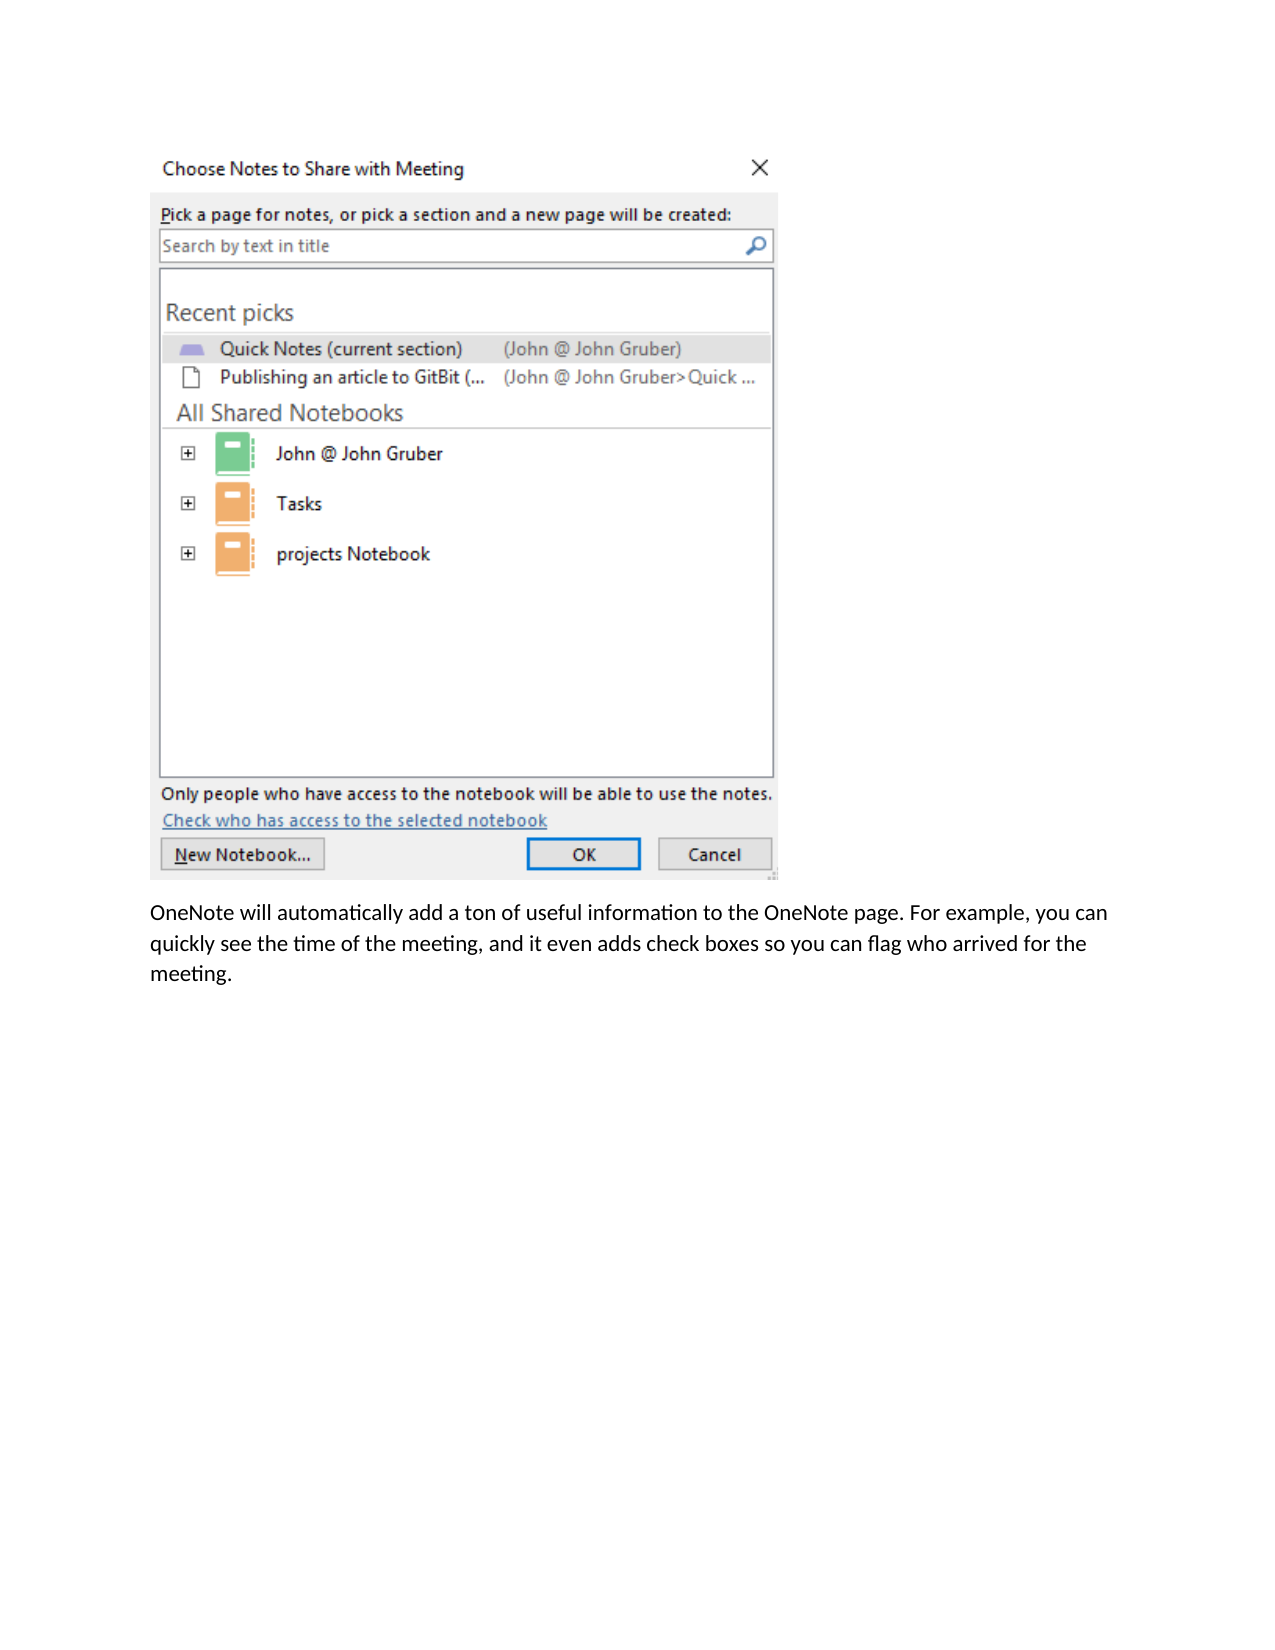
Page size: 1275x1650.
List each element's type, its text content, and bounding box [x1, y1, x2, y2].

picture [150, 150, 779, 880]
text OneNote will automatically add a ton of useful information to the OneNote page. For example, you can quickly see the time of the meeting, and it even adds check boxes so you can flag who arrived for the meeting. [150, 898, 1125, 987]
